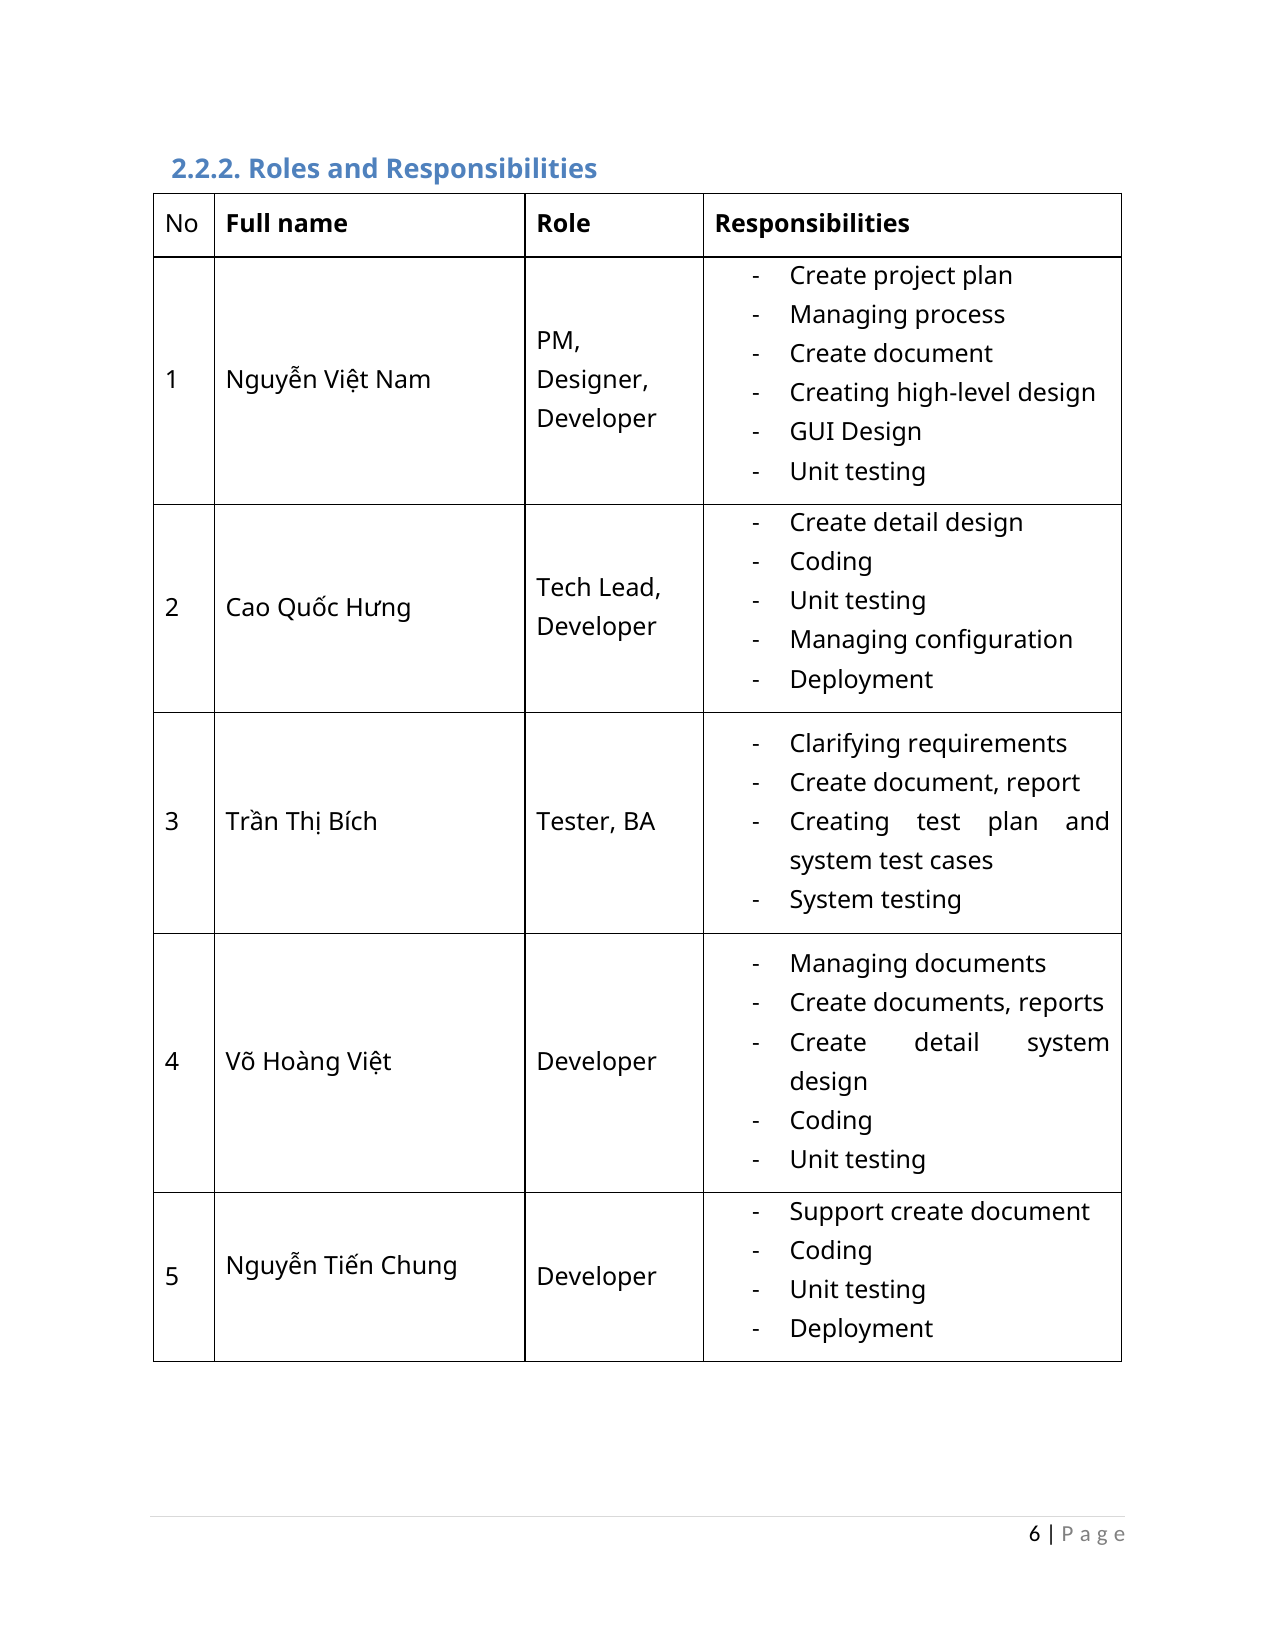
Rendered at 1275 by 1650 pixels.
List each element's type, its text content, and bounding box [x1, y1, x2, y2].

table_cell Developer [526, 934, 703, 1192]
table_cell Clarifying requirements Create document, report Creating test plan and system test cases System testing [704, 713, 1121, 932]
table_cell 4 [154, 934, 214, 1192]
table_cell Nguyễn Tiến Chung [215, 1193, 524, 1361]
table_header Full name [215, 194, 524, 256]
table_cell 1 [154, 258, 214, 504]
table_cell Tech Lead, Developer [526, 505, 703, 712]
table_cell Developer [526, 1193, 703, 1361]
table_header No [154, 194, 214, 256]
table_header Role [526, 194, 703, 256]
table_cell 3 [154, 713, 214, 932]
table_cell Support create document Coding Unit testing Deployment [704, 1193, 1121, 1361]
table_cell Trần Thị Bích [215, 713, 524, 932]
table_cell 5 [154, 1193, 214, 1361]
table_header Responsibilities [704, 194, 1121, 256]
table_cell PM, Designer, Developer [526, 258, 703, 504]
table_cell 2 [154, 505, 214, 712]
table_cell Create project plan Managing process Create document Creating high-level design GUI Design Unit testing [704, 258, 1121, 504]
table_cell Create detail design Coding Unit testing Managing configuration Deployment [704, 505, 1121, 712]
table_cell Cao Quốc Hưng [215, 505, 524, 712]
table_cell Tester, BA [526, 713, 703, 932]
table_cell Võ Hoàng Việt [215, 934, 524, 1192]
table_cell Nguyễn Việt Nam [215, 258, 524, 504]
table_cell Managing documents Create documents, reports Create detail system design Coding Unit testing [704, 934, 1121, 1192]
subtitle 2.2.2. Roles and Responsibilities [150, 150, 1125, 187]
